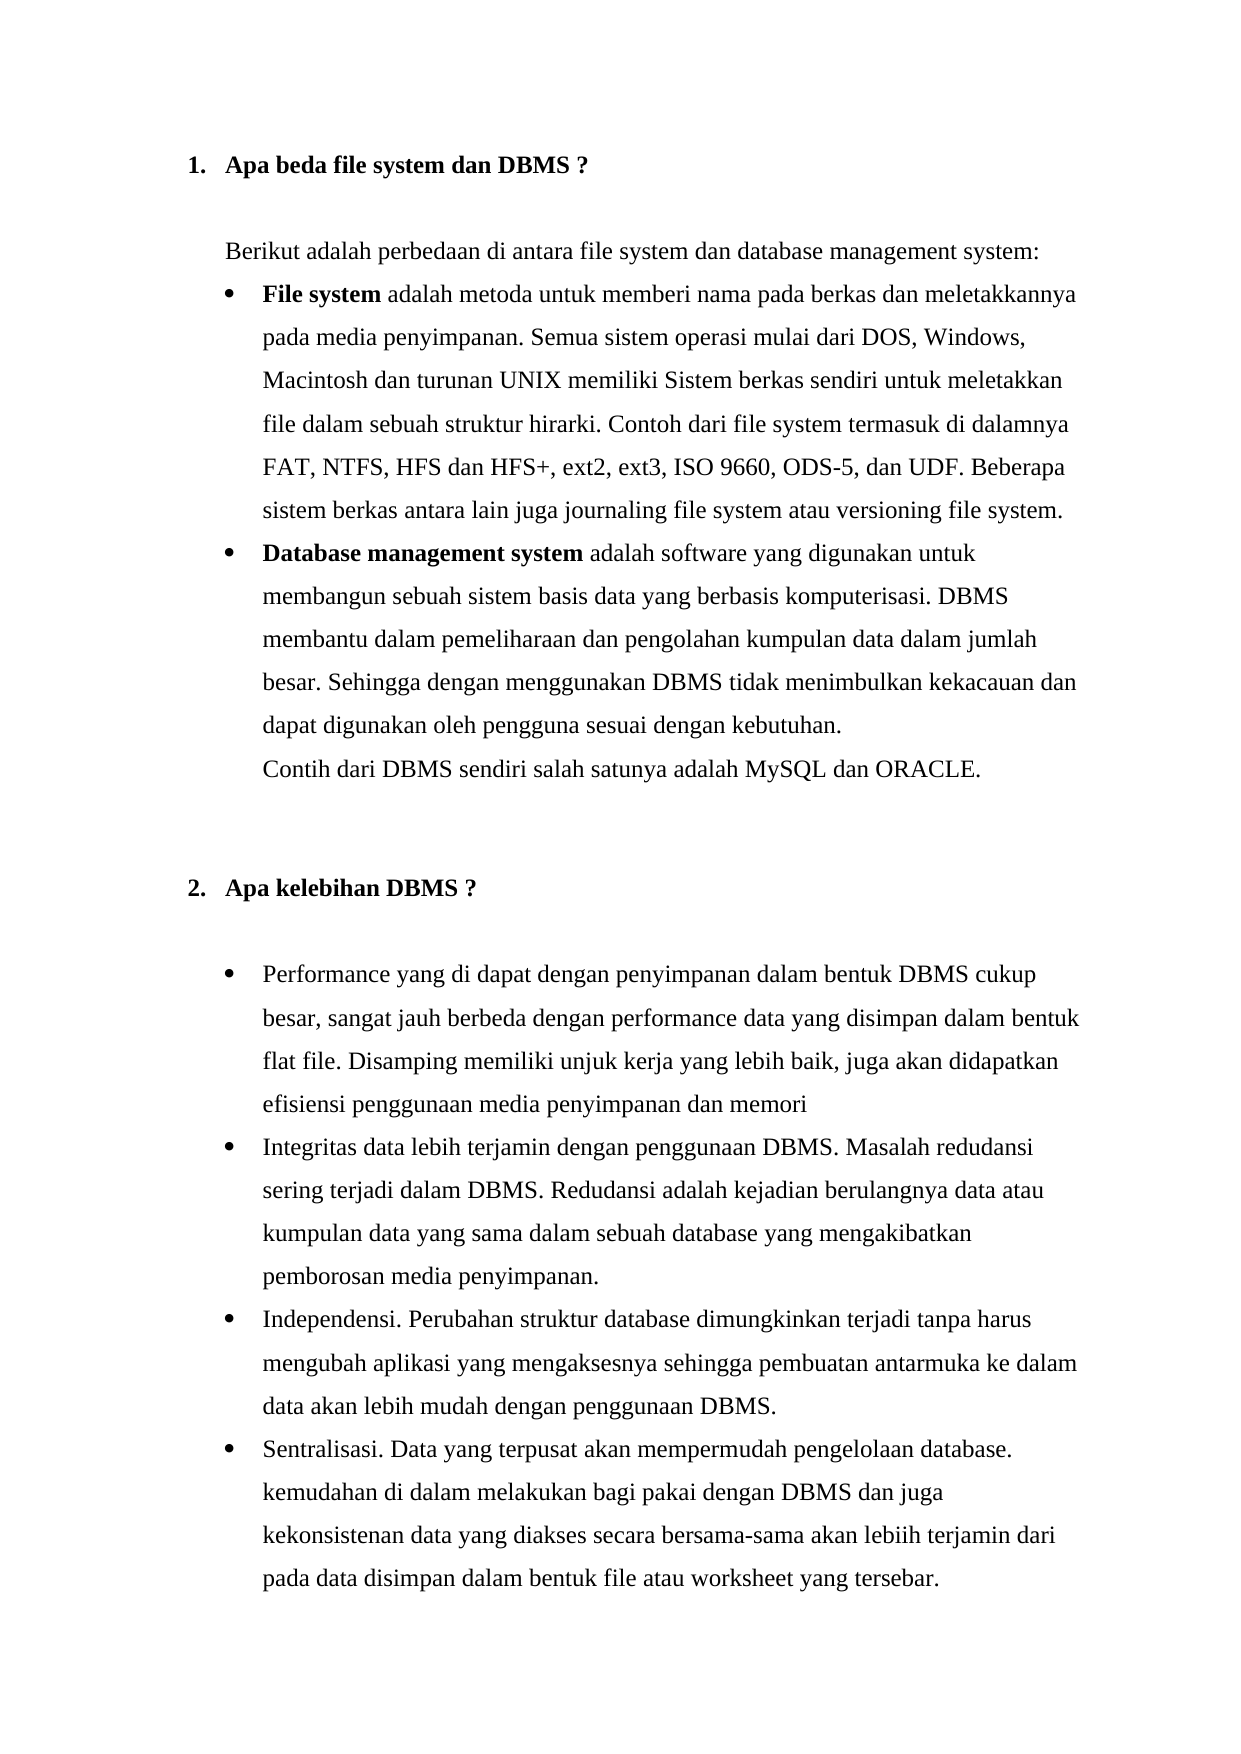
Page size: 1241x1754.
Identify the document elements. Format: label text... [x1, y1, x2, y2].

list Performance yang di dapat dengan penyimpanan dalam bentuk DBMS cukup besar, sangat jauh berbeda dengan performance data yang disimpan dalam bentuk flat file. Disamping memiliki unjuk kerja yang lebih baik, juga akan didapatkan efisiensi penggunaan media penyimpanan dan memori [225, 959, 1090, 1118]
list Independensi. Perubahan struktur database dimungkinkan terjadi tanpa harus mengubah aplikasi yang mengaksesnya sehingga pembuatan antarmuka ke dalam data akan lebih mudah dengan penggunaan DBMS. [225, 1304, 1090, 1419]
list Berikut adalah perbedaan di antara file system dan database management system: [225, 236, 1090, 265]
list Database management system adalah software yang digunakan untuk membangun sebuah sistem basis data yang berbasis komputerisasi. DBMS membantu dalam pemeliharaan dan pengolahan kumpulan data dalam jumlah besar. Sehingga dengan menggunakan DBMS tidak menimbulkan kekacauan dan dapat digunakan oleh pengguna sesuai dengan kebutuhan. [225, 538, 1090, 739]
list Sentralisasi. Data yang terpusat akan mempermudah pengelolaan database. kemudahan di dalam melakukan bagi pakai dengan DBMS dan juga kekonsistenan data yang diakses secara bersama-sama akan lebiih terjamin dari pada data disimpan dalam bentuk file atau worksheet yang tersebar. [225, 1434, 1090, 1592]
list Apa kelebihan DBMS ? [187, 873, 1090, 902]
list File system adalah metoda untuk memberi nama pada berkas dan meletakkannya pada media penyimpanan. Semua sistem operasi mulai dari DOS, Windows, Macintosh dan turunan UNIX memiliki Sistem berkas sendiri untuk meletakkan file dalam sebuah struktur hirarki. Contoh dari file system termasuk di dalamnya FAT, NTFS, HFS dan HFS+, ext2, ext3, ISO 9660, ODS-5, dan UDF. Beberapa sistem berkas antara lain juga journaling file system atau versioning file system. [225, 279, 1090, 524]
list Contih dari DBMS sendiri salah satunya adalah MySQL dan ORACLE. [262, 754, 1090, 782]
list Apa beda file system dan DBMS ? [187, 150, 1090, 179]
list Integritas data lebih terjamin dengan penggunaan DBMS. Masalah redudansi sering terjadi dalam DBMS. Redudansi adalah kejadian berulangnya data atau kumpulan data yang sama dalam sebuah database yang mengakibatkan pemborosan media penyimpanan. [225, 1132, 1090, 1290]
